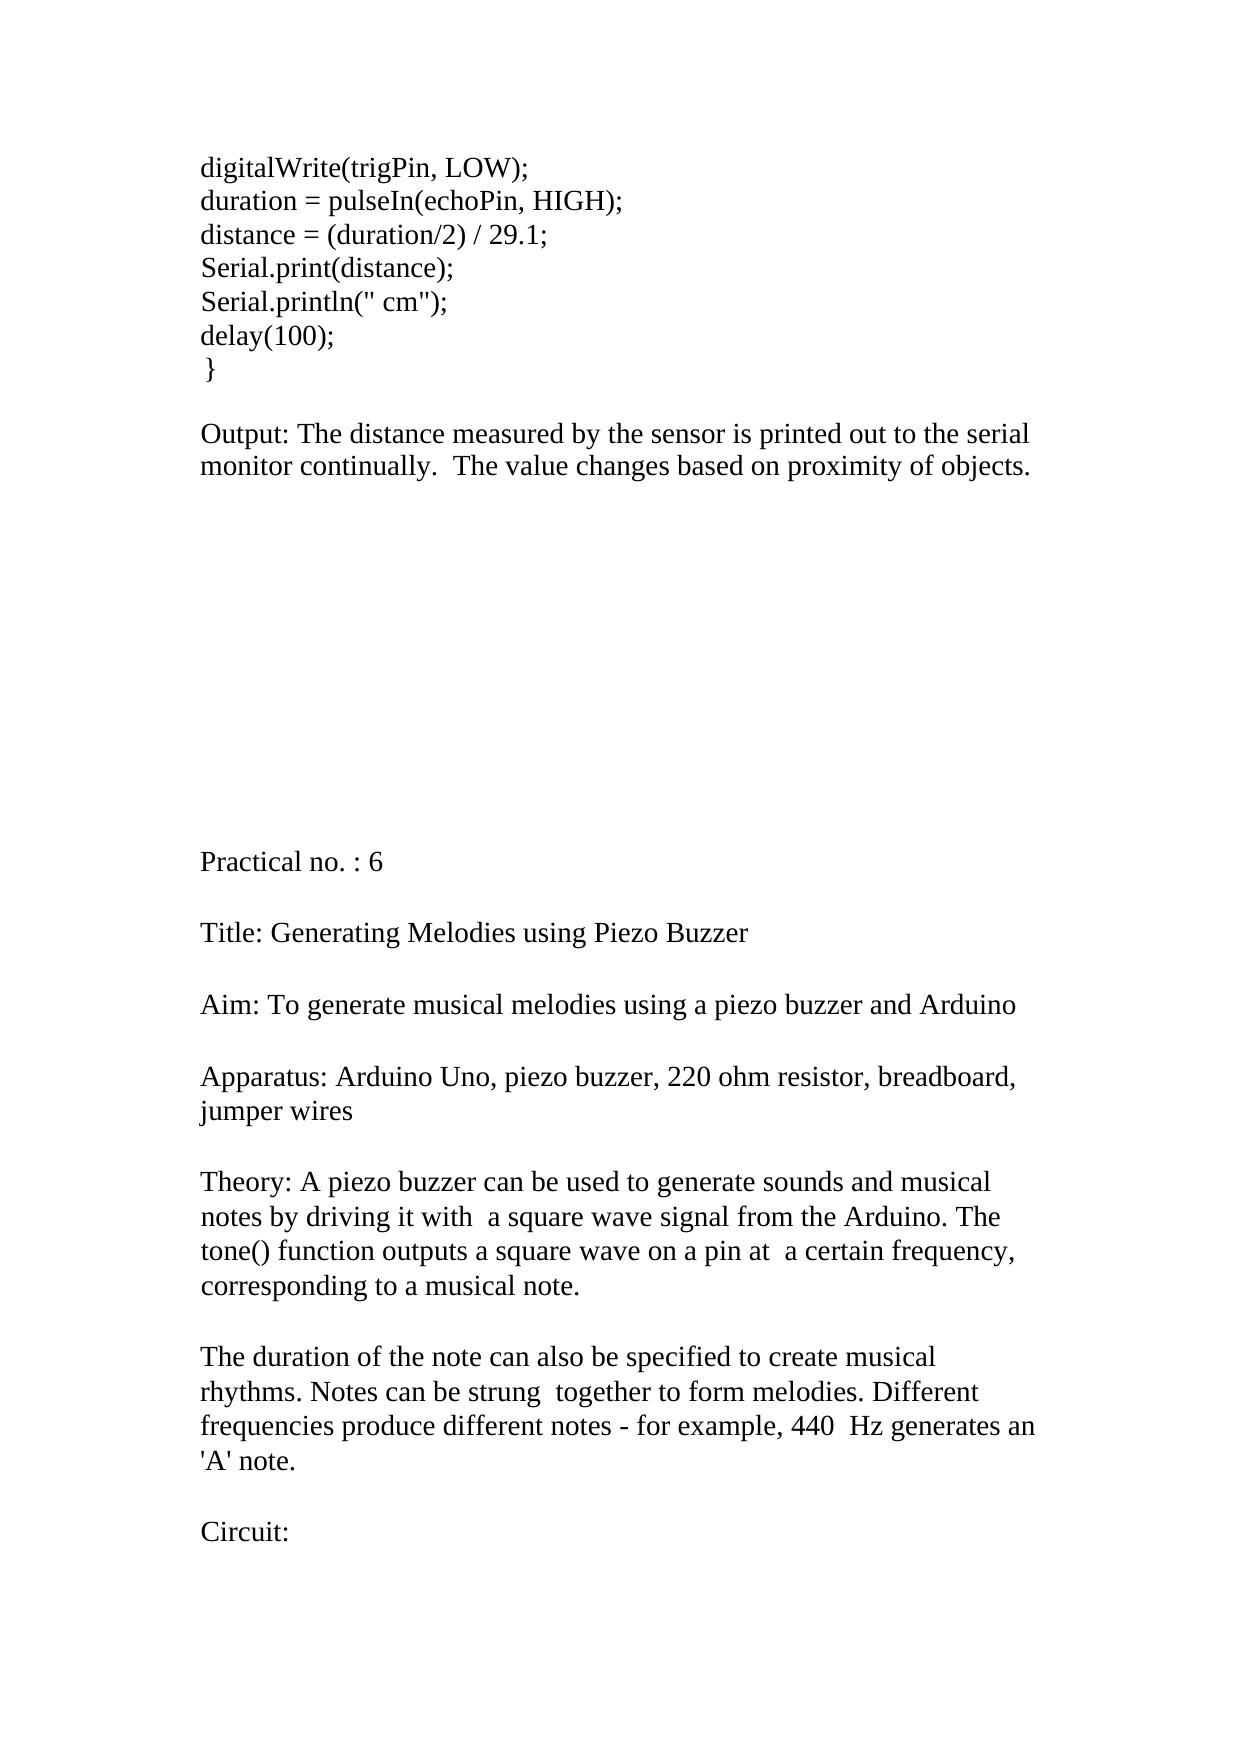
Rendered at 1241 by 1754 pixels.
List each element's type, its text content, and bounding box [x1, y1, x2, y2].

text Theory: A piezo buzzer can be used to generate sounds and musical notes by driving it with a square wave signal from the Arduino. The tone() function outputs a square wave on a pin at a certain frequency, corresponding to a musical note. [200, 1164, 1051, 1301]
text Serial.print(distance); [201, 251, 1090, 284]
text digitalWrite(trigPin, LOW); [200, 150, 1090, 183]
text distance = (duration/2) / 29.1; [200, 217, 1090, 251]
text Circuit: [200, 1514, 1090, 1548]
text duration = pulseIn(echoPin, HIGH); [200, 183, 1090, 217]
text Title: Generating Melodies using Piezo Buzzer [200, 916, 1090, 949]
text Aim: To generate musical melodies using a piezo buzzer and Arduino [200, 987, 1090, 1021]
text Serial.println(" cm"); [201, 284, 1090, 318]
text Output: The distance measured by the sensor is printed out to the serial monitor continually. The value changes based on proximity of objects. [200, 418, 1035, 481]
text delay(100); [200, 318, 1090, 351]
text The duration of the note can also be specified to create musical rhythms. Notes can be strung together to form melodies. Different frequencies produce different notes - for example, 440 Hz generates an 'A' note. [200, 1339, 1045, 1476]
text Apparatus: Arduino Uno, piezo buzzer, 220 ohm resistor, breadboard, jumper wires [200, 1059, 1090, 1126]
text Practical no. : 6 [200, 844, 1090, 877]
text } [203, 351, 1090, 385]
